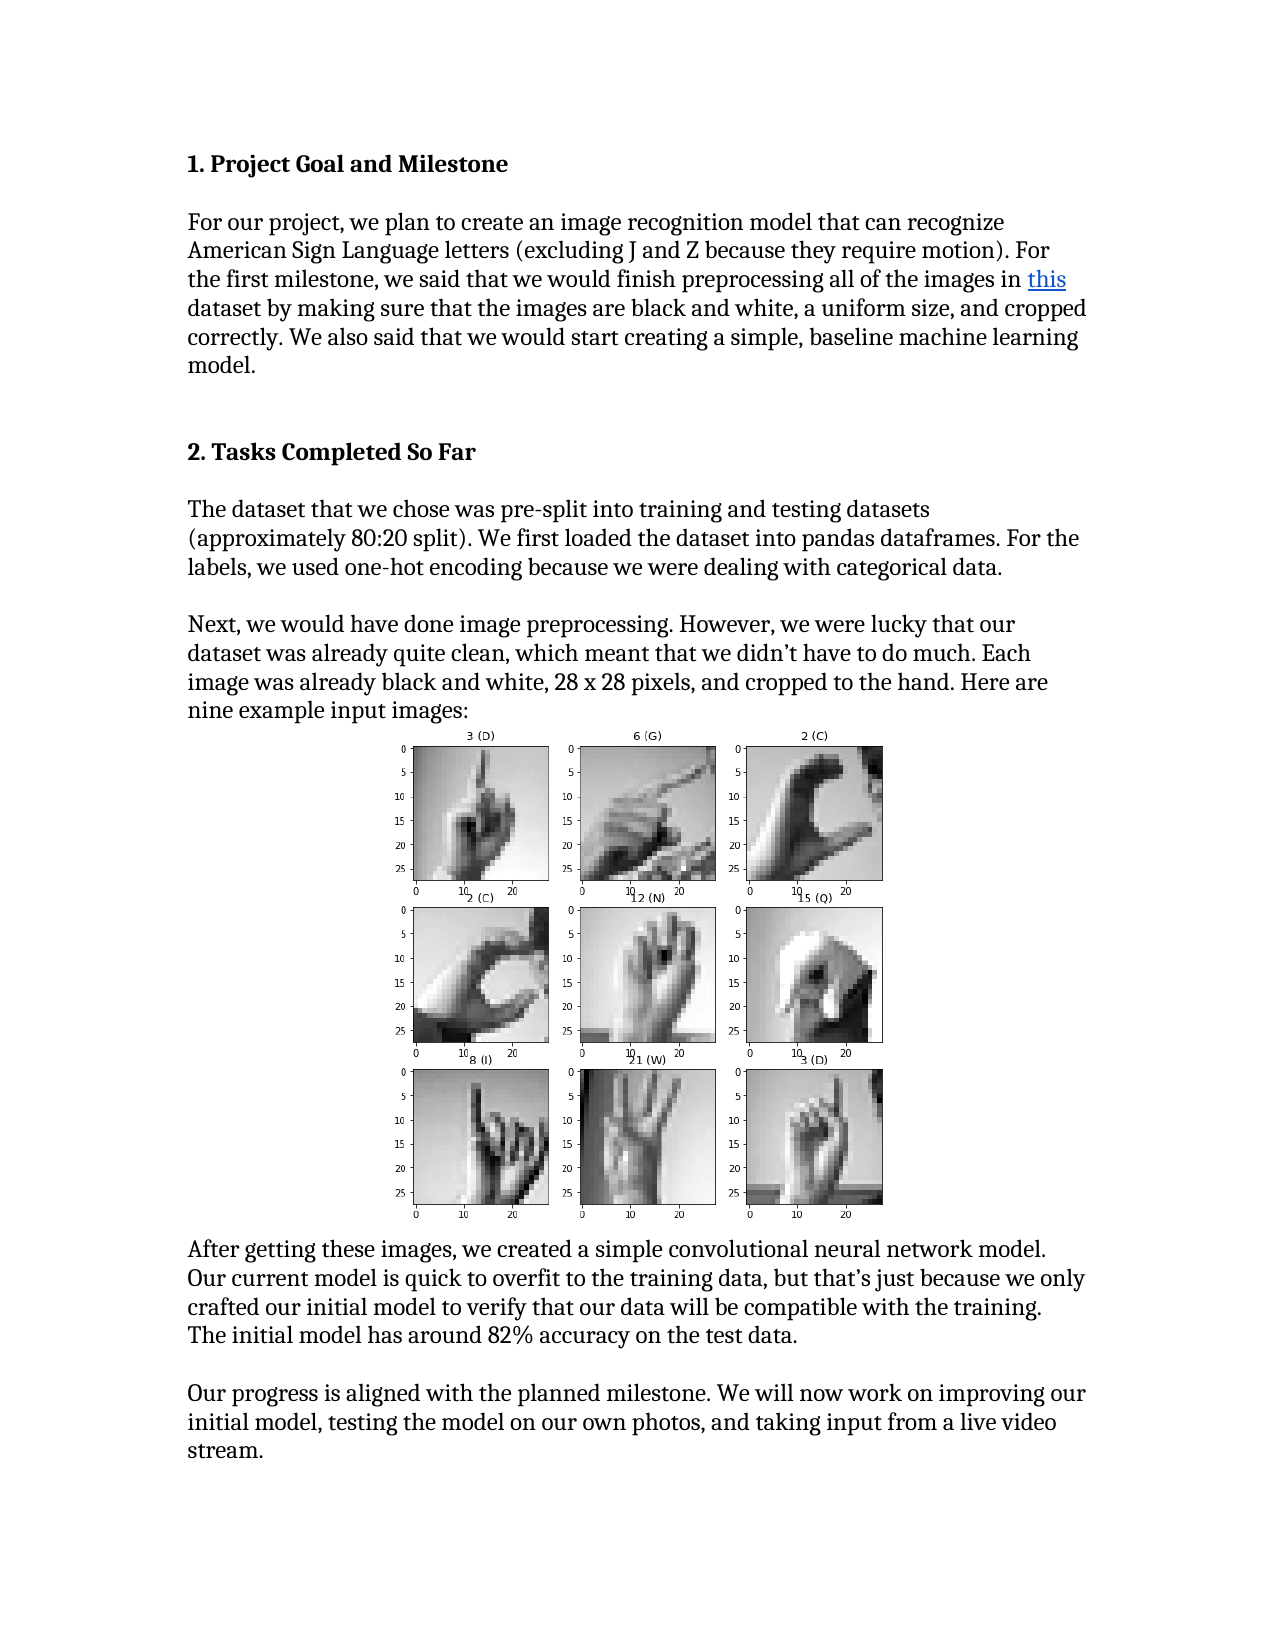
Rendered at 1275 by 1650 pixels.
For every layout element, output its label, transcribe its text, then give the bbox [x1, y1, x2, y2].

text The dataset that we chose was pre-split into training and testing datasets (approximately 80:20 split). We first loaded the dataset into pandas dataframes. For the labels, we used one-hot encoding because we were dealing with categorical data. [187, 495, 1087, 581]
text Our progress is aligned with the planned milestone. We will now work on improving our initial model, testing the model on our own photos, and taking input from a live video stream. [187, 1379, 1087, 1465]
text For our project, we plan to create an image recognition model that can recognize American Sign Language letters (excluding J and Z because they require motion). For the first milestone, we said that we would finish preprocessing all of the images in this dataset by making sure that the images are black and white, a uniform size, and cropped correctly. We also said that we would start creating a simple, baseline machine learning model. [187, 207, 1087, 380]
picture [387, 725, 888, 1226]
text Next, we would have done image preprocessing. However, we were lucky that our dataset was already quite clean, which meant that we didn’t have to do much. Each image was already black and white, 28 x 28 pixels, and cropped to the hand. Here are nine example input images: [187, 610, 1087, 725]
text After getting these images, we created a simple convolutional neural network model. Our current model is quick to overfit to the training data, but that’s just because we only crafted our initial model to verify that our data will be compatible with the training. The initial model has around 82% accuracy on the test data. [187, 1235, 1087, 1350]
text 2. Tasks Completed So Far [187, 437, 1087, 466]
text 1. Project Goal and Milestone [187, 150, 1087, 179]
